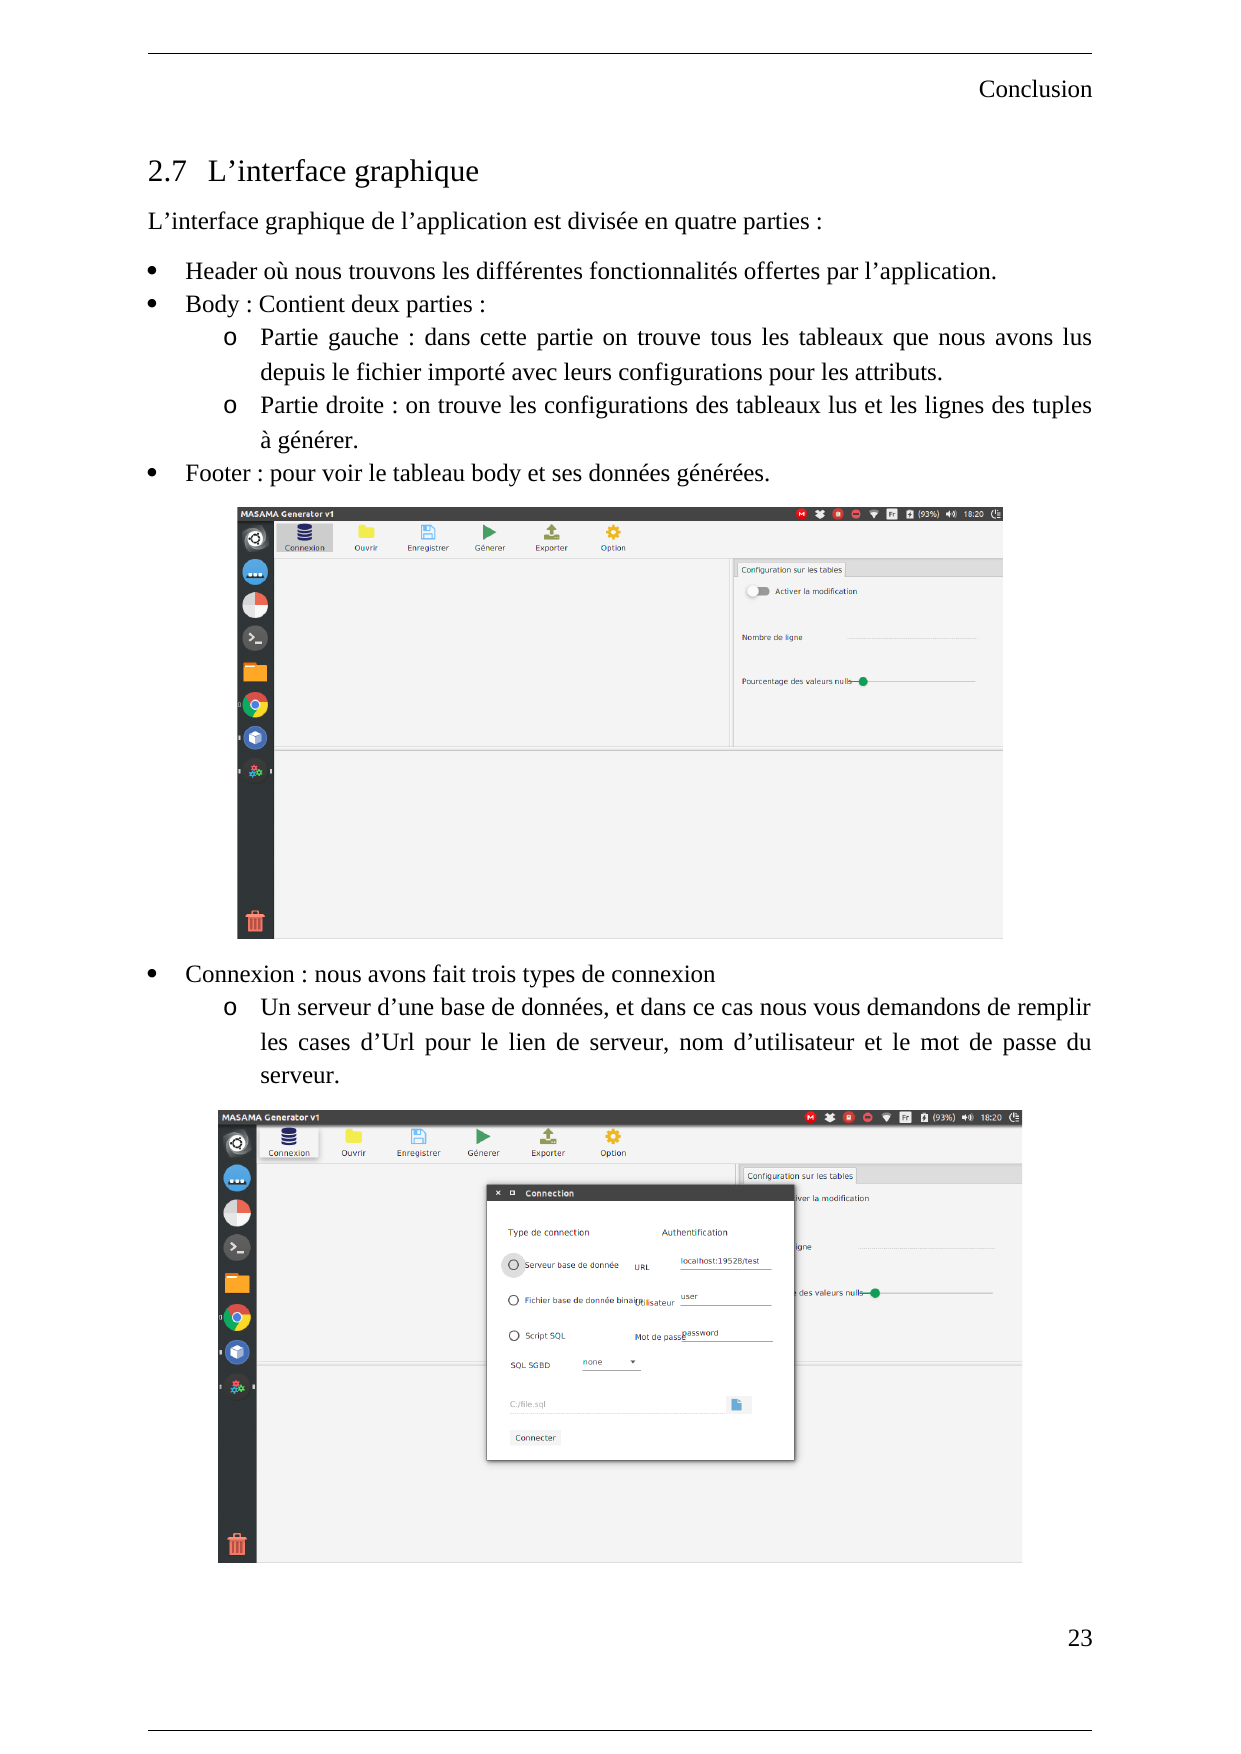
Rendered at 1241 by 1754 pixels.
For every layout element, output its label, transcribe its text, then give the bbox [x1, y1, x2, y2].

list Partie gauche : dans cette partie on trouve tous les tableaux que nous avons lus depuis le fichier importé avec leurs configurations pour les attributs. [223, 322, 1092, 386]
picture [237, 507, 1003, 939]
list Footer : pour voir le tableau body et ses données générées. [148, 458, 1092, 487]
list Header où nous trouvons les différentes fonctionnalités offertes par l’application. [148, 256, 1092, 284]
list Partie droite : on trouve les configurations des tableaux lus et les lignes des tuples à générer. [223, 390, 1092, 454]
list Body : Contient deux parties : [148, 289, 1092, 318]
list Connexion : nous avons fait trois types de connexion [148, 959, 1092, 988]
list Un serveur d’une base de données, et dans ce cas nous vous demandons de remplir les cases d’Url pour le lien de serveur, nom d’utilisateur et le mot de passe du serveur. [223, 992, 1092, 1089]
text L’interface graphique de l’application est divisée en quatre parties : [148, 206, 1092, 235]
picture [218, 1110, 1023, 1563]
subtitle L’interface graphique [148, 152, 1092, 188]
